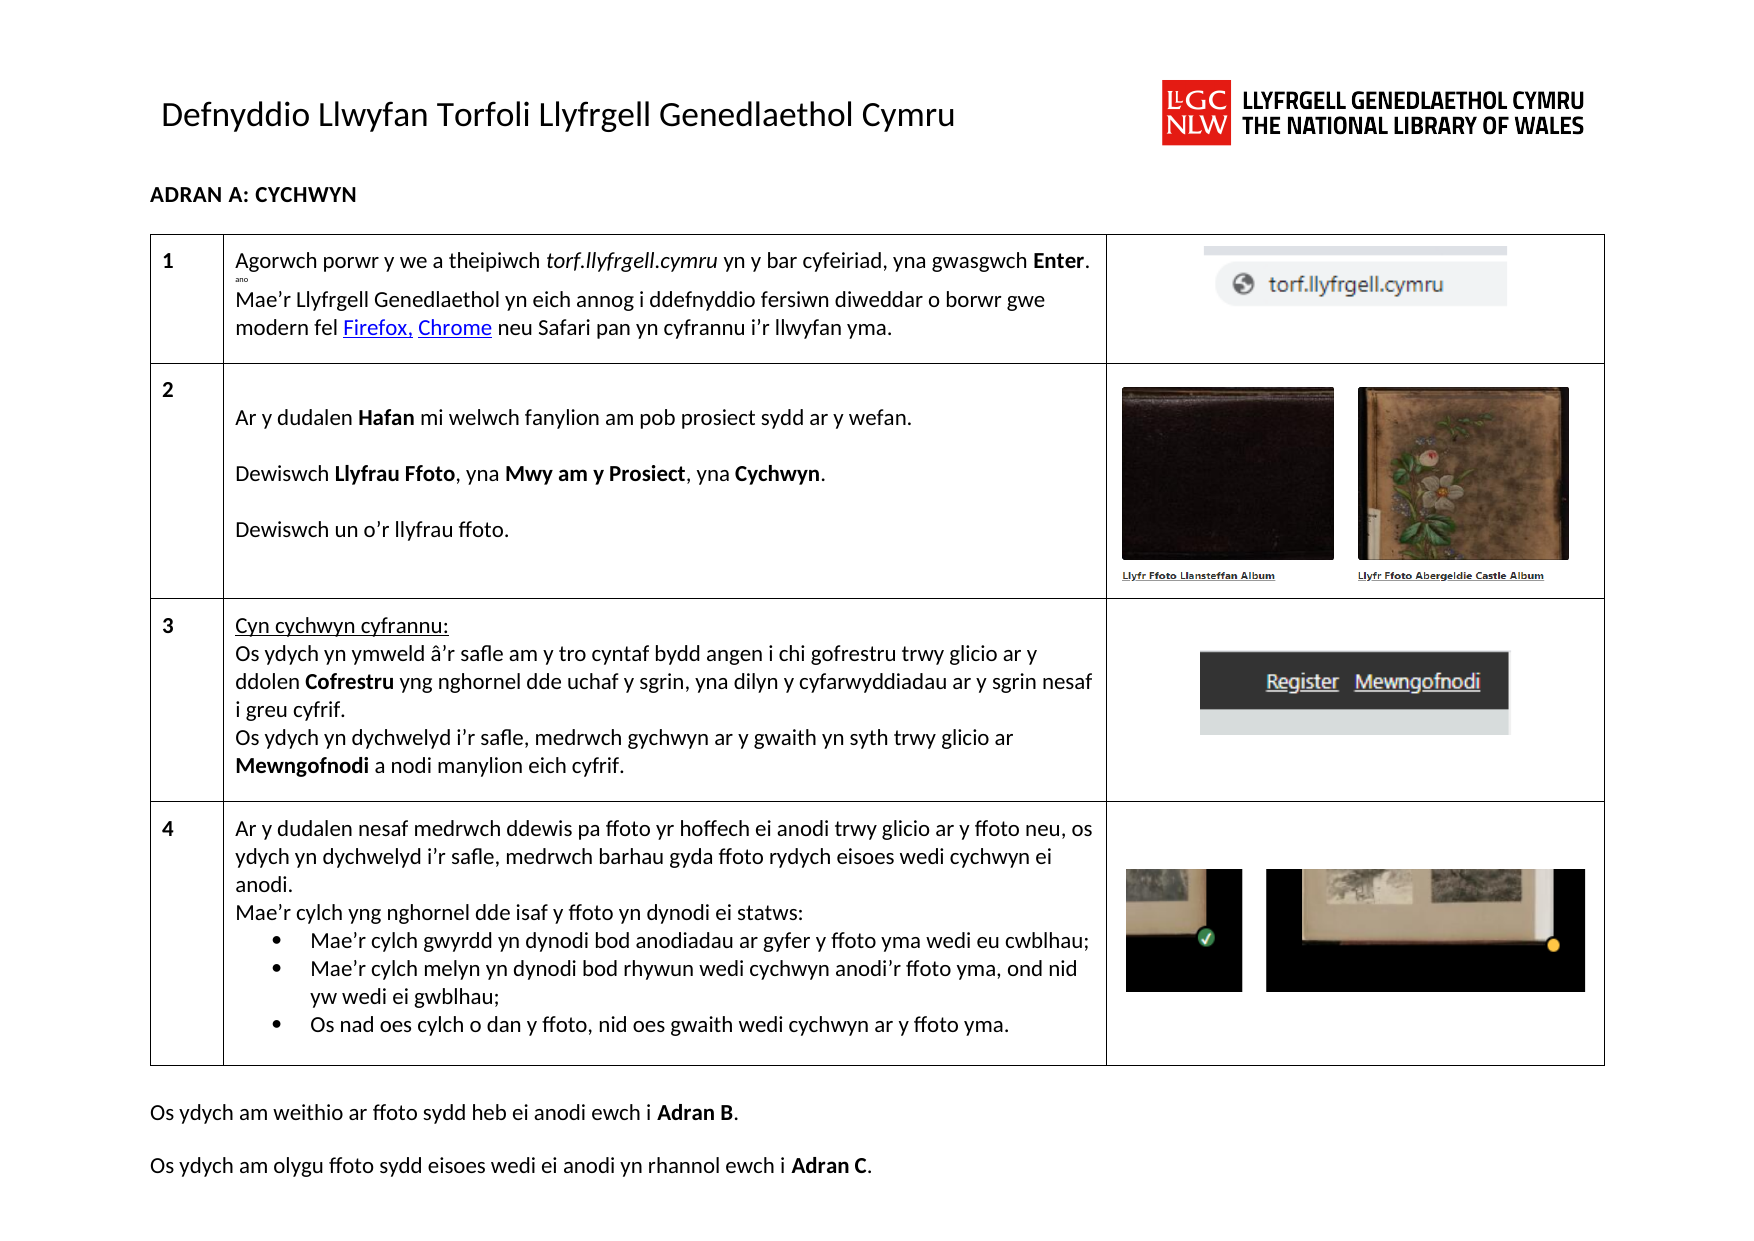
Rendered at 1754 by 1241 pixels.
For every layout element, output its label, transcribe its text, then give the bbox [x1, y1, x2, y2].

table_cell Ar y dudalen Hafan mi welwch fanylion am pob prosiect sydd ar y wefan. Dewiswch Llyfrau Ffoto, yna Mwy am y Prosiect, yna Cychwyn. Dewiswch un o’r llyfrau ffoto. [224, 364, 1106, 598]
table_cell 2 [151, 364, 223, 598]
table_header Agorwch porwr y we a theipiwch torf.llyfrgell.cymru yn y bar cyfeiriad, yna gwasgwch Enter. ano Mae’r Llyfrgell Genedlaethol yn eich annog i ddefnyddio fersiwn diweddar o borwr gwe modern fel Firefox, Chrome neu Safari pan yn cyfrannu i’r llwyfan yma. [224, 235, 1106, 363]
picture [1117, 375, 1576, 587]
table_cell Cyn cychwyn cyfrannu: Os ydych yn ymweld â’r safle am y tro cyntaf bydd angen i chi gofrestru trwy glicio ar y ddolen Cofrestru yng nghornel dde uchaf y sgrin, yna dilyn y cyfarwyddiadau ar y sgrin nesaf i greu cyfrif. Os ydych yn dychwelyd i’r safle, medrwch gychwyn ar y gwaith yn syth trwy glicio ar Mewngofnodi a nodi manylion eich cyfrif. [224, 599, 1106, 801]
picture [1126, 869, 1586, 992]
picture [1156, 73, 1593, 153]
text Os ydych am olygu ffoto sydd eisoes wedi ei anodi yn rhannol ewch i Adran C. [150, 1151, 1604, 1179]
table_cell 3 [151, 599, 223, 801]
table_header [1107, 235, 1604, 363]
table_cell [1107, 599, 1604, 801]
picture [1200, 638, 1512, 735]
table_header 1 [151, 235, 223, 363]
picture [1203, 246, 1508, 319]
table_cell 4 [151, 802, 223, 1065]
table_cell [1107, 364, 1604, 598]
table_cell Ar y dudalen nesaf medrwch ddewis pa ffoto yr hoffech ei anodi trwy glicio ar y ffoto neu, os ydych yn dychwelyd i’r safle, medrwch barhau gyda ffoto rydych eisoes wedi cychwyn ei anodi. Mae’r cylch yng nghornel dde isaf y ffoto yn dynodi ei statws: Mae’r cylch gwyrdd yn dynodi bod anodiadau ar gyfer y ffoto yma wedi eu cwblhau; Mae’r cylch melyn yn dynodi bod rhywun wedi cychwyn anodi’r ffoto yma, ond nid yw wedi ei gwblhau; Os nad oes cylch o dan y ffoto, nid oes gwaith wedi cychwyn ar y ffoto yma. [224, 802, 1106, 1065]
text Os ydych am weithio ar ffoto sydd heb ei anodi ewch i Adran B. [150, 1098, 1604, 1126]
text ADRAN A: CYCHWYN [150, 181, 1604, 209]
table_cell [1107, 802, 1604, 1065]
